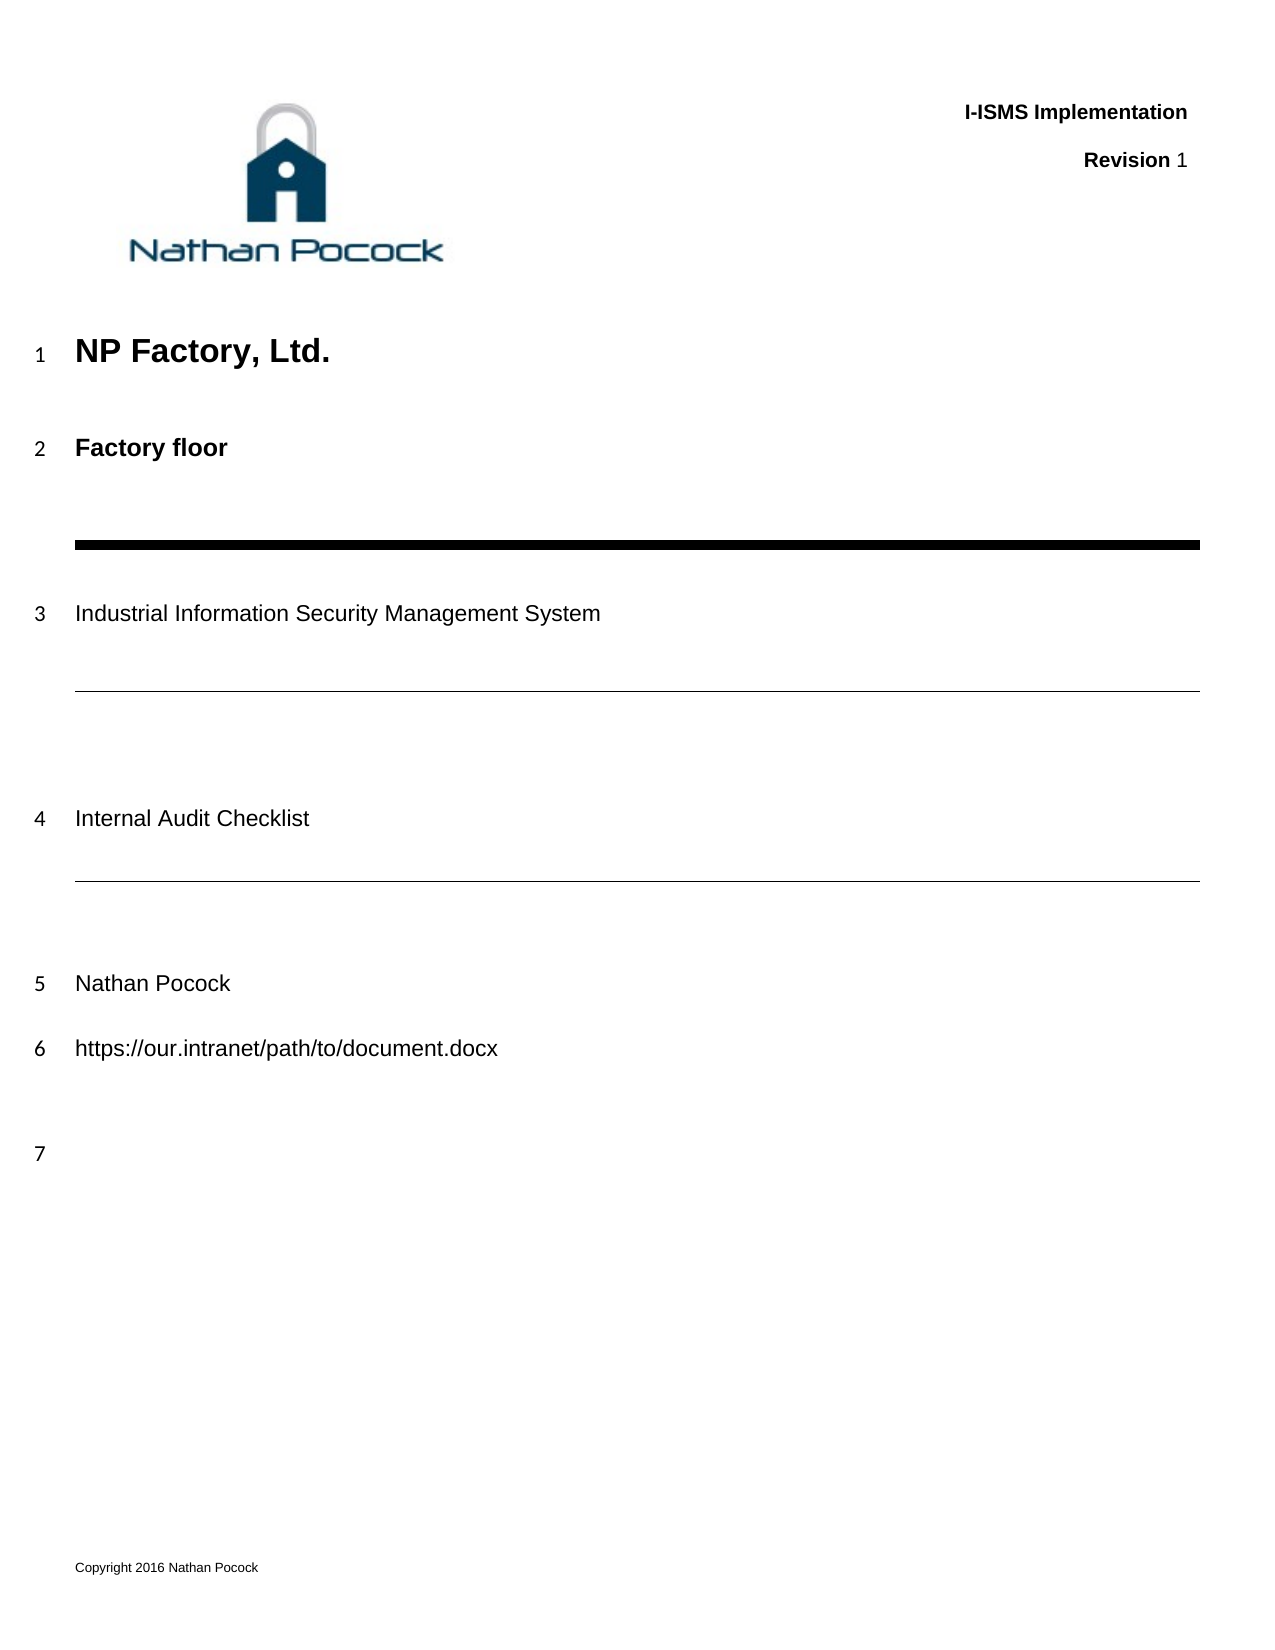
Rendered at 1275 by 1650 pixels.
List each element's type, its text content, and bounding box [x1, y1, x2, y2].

text https://our.intranet/path/to/document.docx [75, 1035, 1200, 1061]
picture [116, 99, 456, 268]
table_header [75, 75, 637, 306]
table_header I-ISMS Implementation Revision 1 [637, 75, 1199, 306]
text Factory floor [75, 433, 1200, 462]
text NP Factory, Ltd. [75, 331, 1200, 369]
